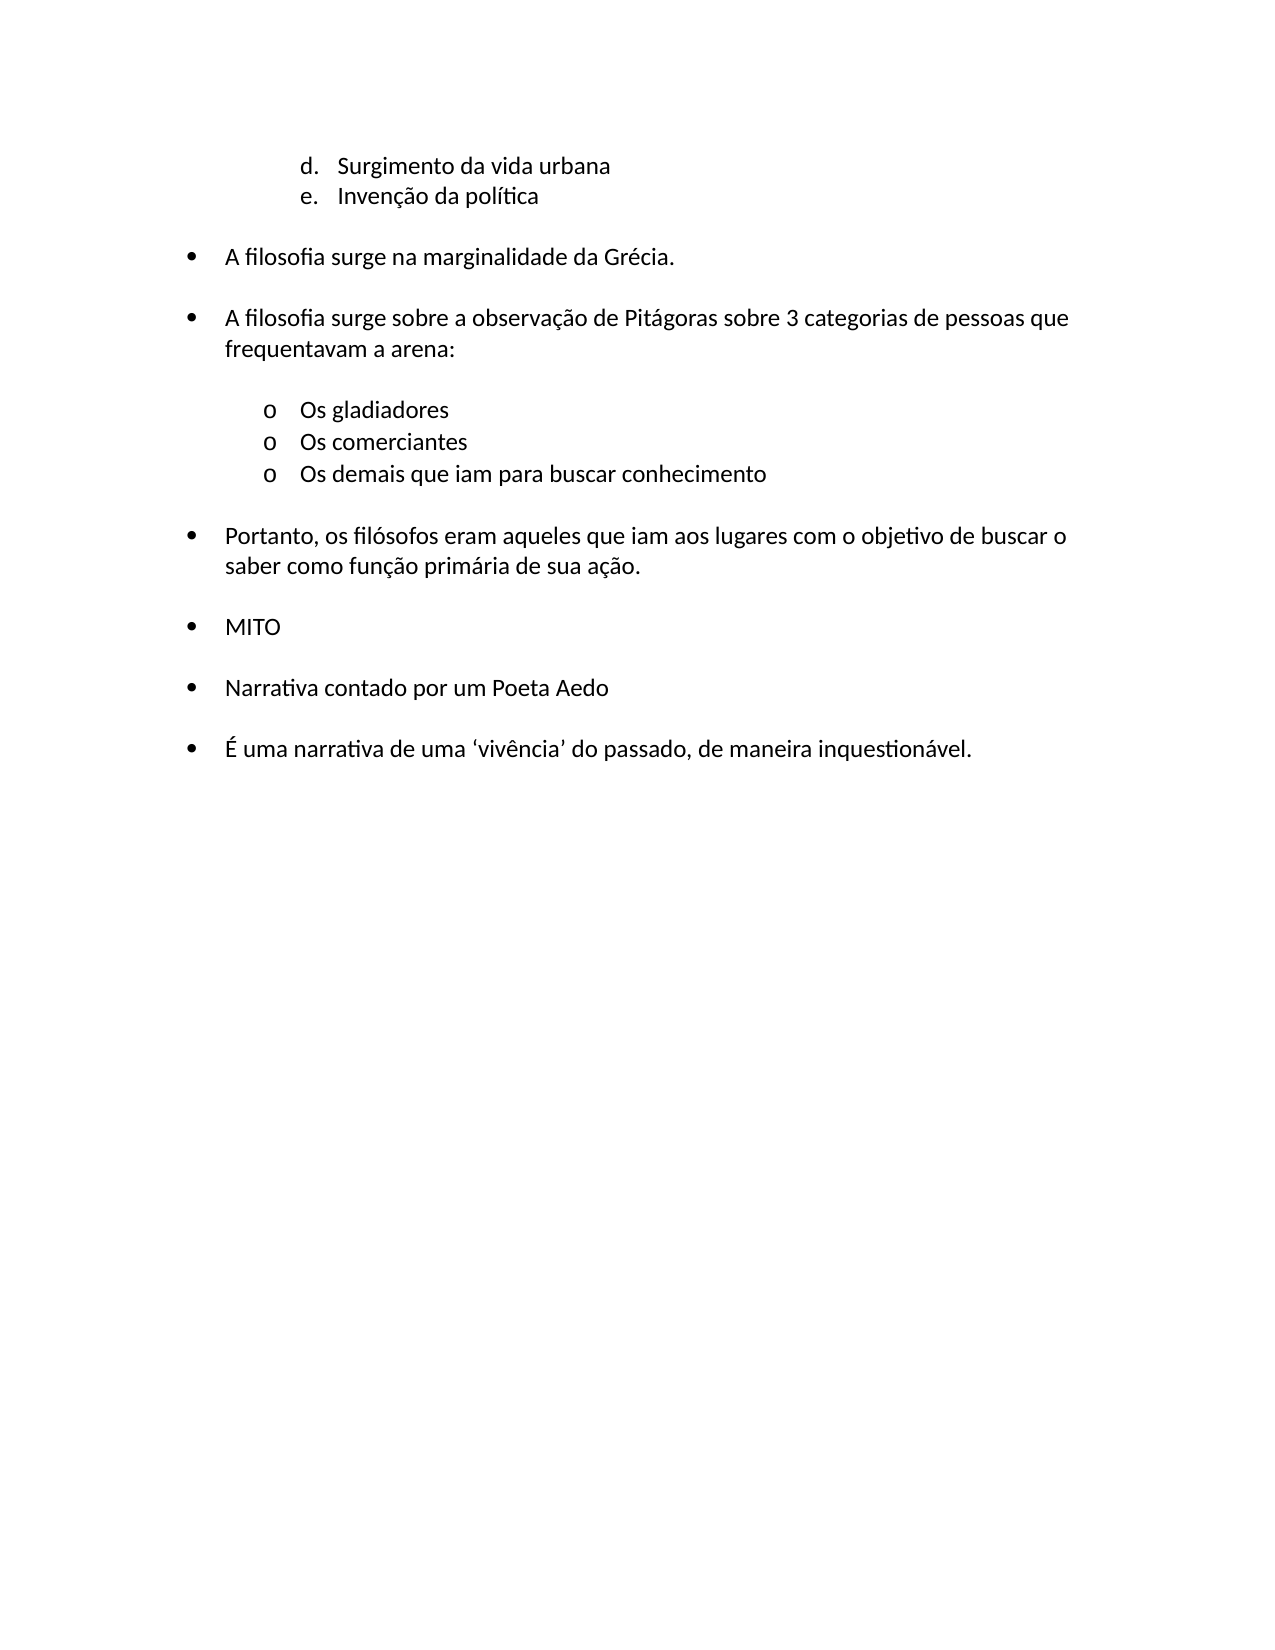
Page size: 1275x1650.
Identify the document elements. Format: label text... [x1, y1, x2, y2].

list MITO [187, 612, 1125, 642]
list Os demais que iam para buscar conhecimento [262, 458, 1125, 489]
list Os gladiadores [262, 394, 1125, 426]
list Portanto, os filósofos eram aqueles que iam aos lugares com o objetivo de buscar o saber como função primária de sua ação. [187, 520, 1125, 581]
list É uma narrativa de uma ‘vivência’ do passado, de maneira inquestionável. [187, 734, 1125, 764]
list A filosofia surge na marginalidade da Grécia. [187, 242, 1125, 272]
list Invenção da política [300, 181, 1125, 211]
list Os comerciantes [262, 426, 1125, 458]
list Narrativa contado por um Poeta Aedo [187, 673, 1125, 703]
list A filosofia surge sobre a observação de Pitágoras sobre 3 categorias de pessoas que frequentavam a arena: [187, 303, 1125, 364]
list Surgimento da vida urbana [300, 150, 1125, 181]
